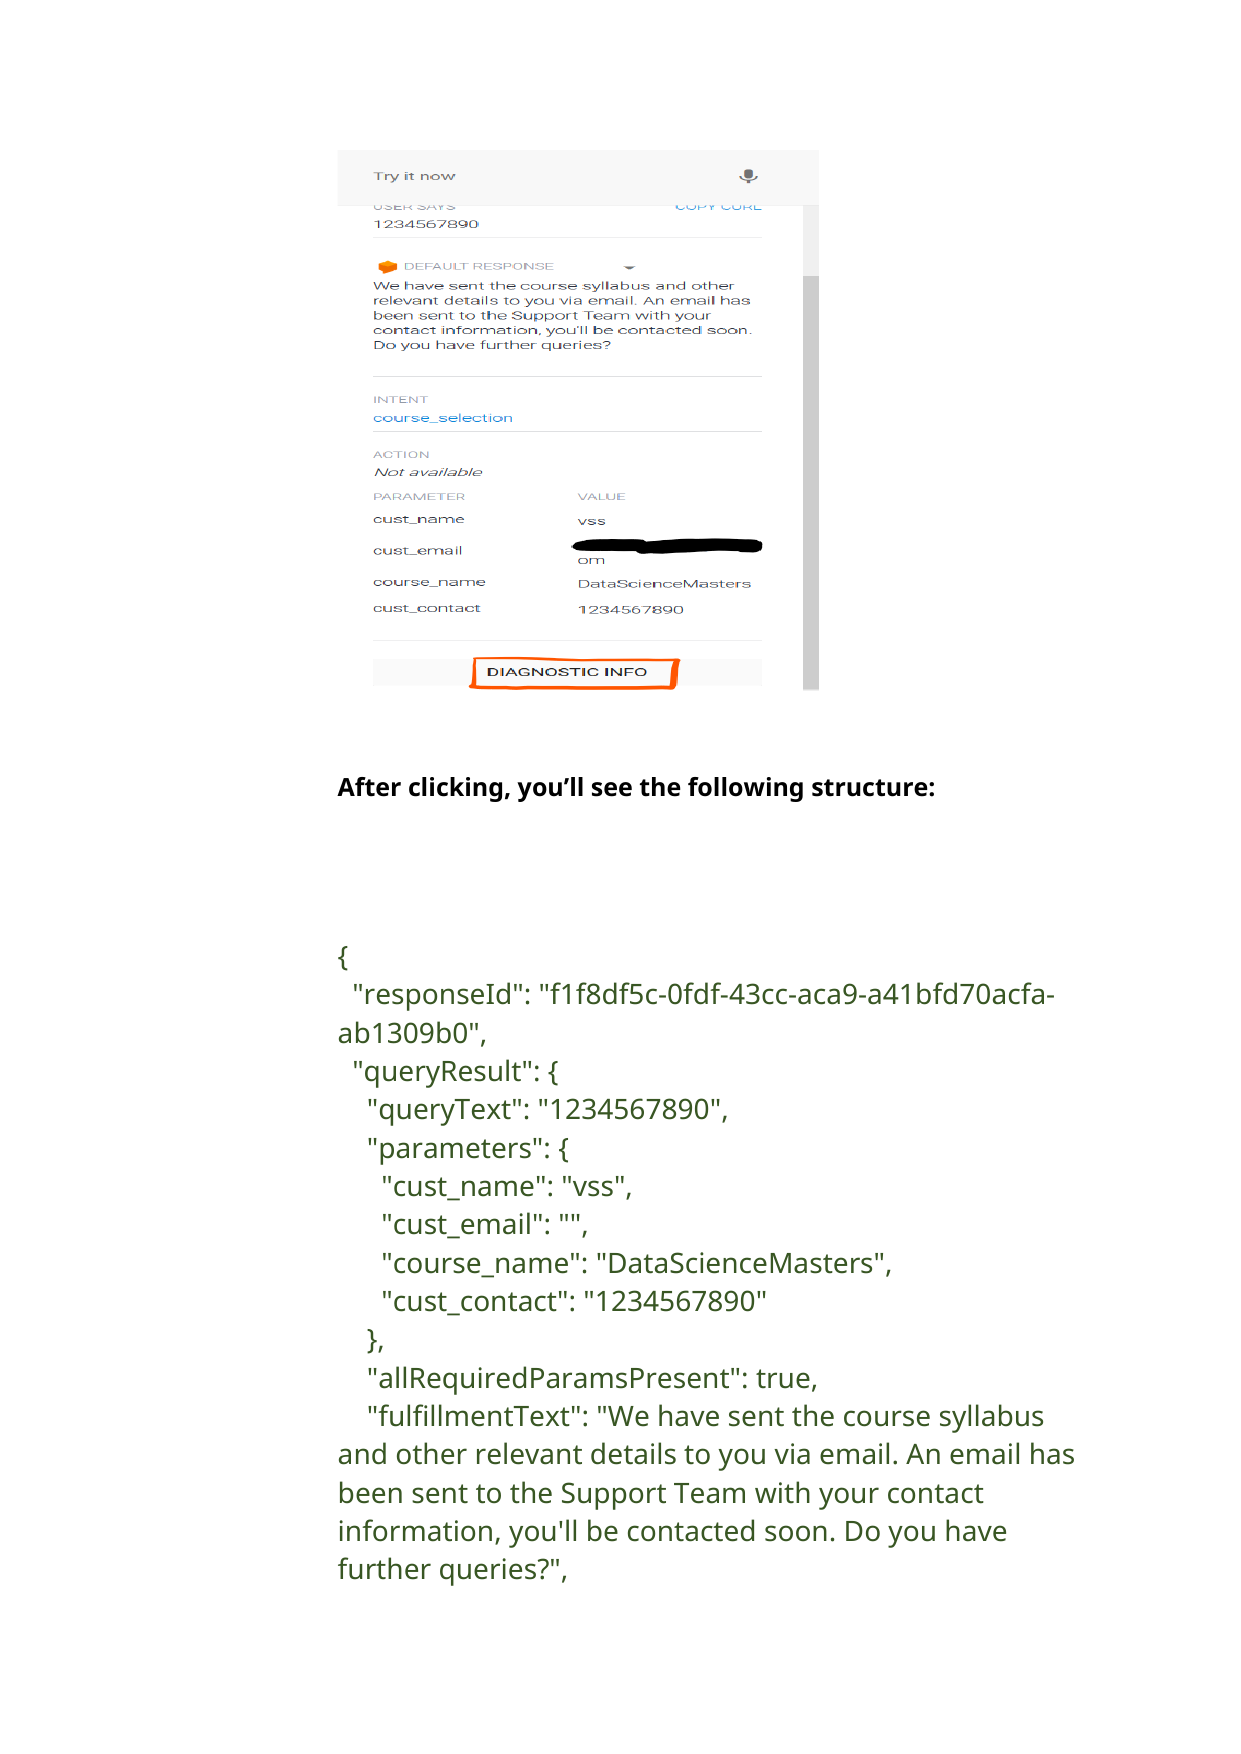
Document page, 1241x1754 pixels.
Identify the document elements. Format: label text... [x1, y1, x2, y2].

text "cust_contact": "1234567890" [337, 1281, 1090, 1319]
text "responseId": "f1f8df5c-0fdf-43cc-aca9-a41bfd70acfa-ab1309b0", [337, 974, 1090, 1051]
text "allRequiredParamsPresent": true, [337, 1358, 1090, 1396]
text }, [337, 1319, 1090, 1358]
text After clicking, you’ll see the following structure: [337, 770, 1090, 804]
text "fulfillmentText": "We have sent the course syllabus and other relevant details to you via email. An email has been sent to the Support Team with your contact information, you'll be contacted soon. Do you have further queries?", [337, 1396, 1090, 1588]
text "course_name": "DataScienceMasters", [337, 1243, 1090, 1281]
text "parameters": { [337, 1128, 1090, 1166]
picture [337, 150, 819, 691]
text "cust_email": "", [337, 1204, 1090, 1243]
text "queryResult": { [337, 1051, 1090, 1089]
text "cust_name": "vss", [337, 1166, 1090, 1204]
text "queryText": "1234567890", [337, 1089, 1090, 1128]
text { [337, 936, 1090, 974]
